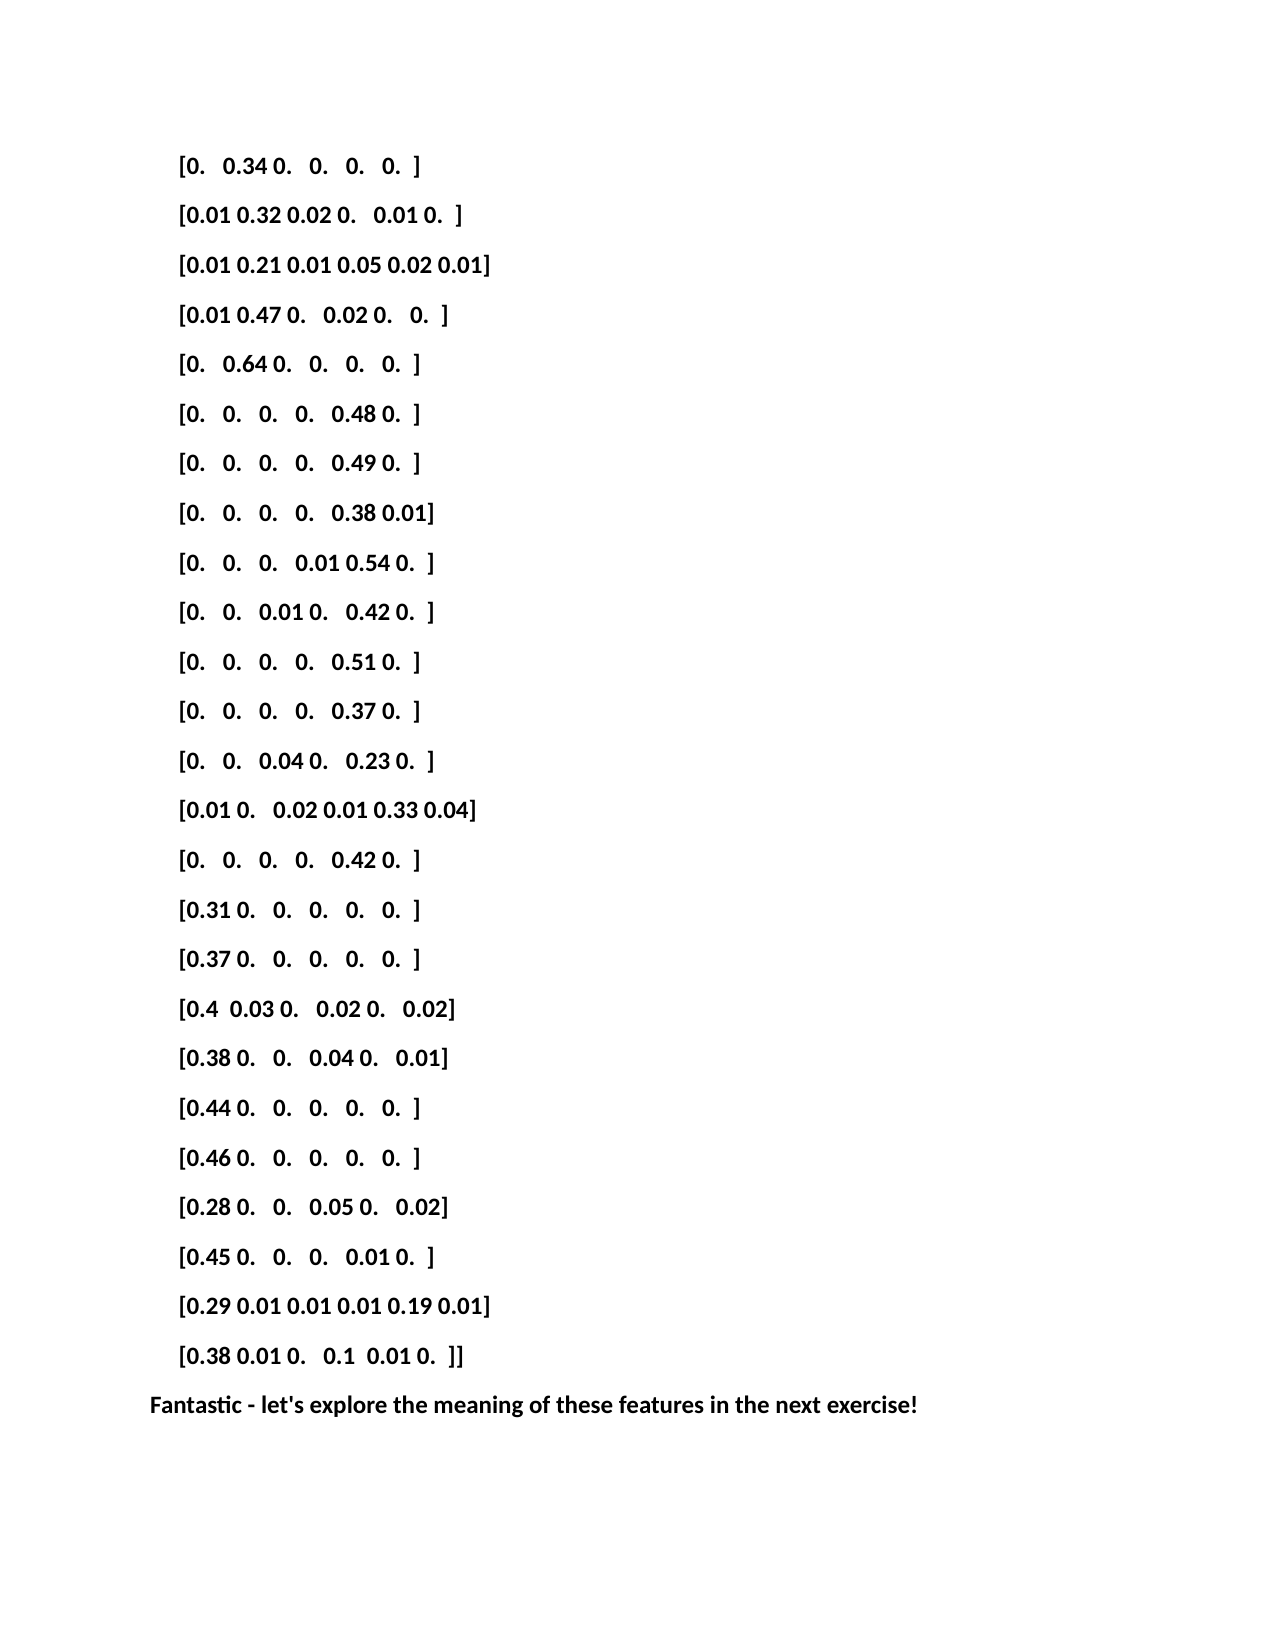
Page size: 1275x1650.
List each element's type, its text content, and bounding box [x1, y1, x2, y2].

text [0.4 0.03 0. 0.02 0. 0.02] [150, 993, 1125, 1023]
text [0. 0. 0.01 0. 0.42 0. ] [150, 596, 1125, 627]
text [0. 0.64 0. 0. 0. 0. ] [150, 348, 1125, 379]
text [0.01 0. 0.02 0.01 0.33 0.04] [150, 794, 1125, 825]
text [0.37 0. 0. 0. 0. 0. ] [150, 943, 1125, 974]
text [0. 0. 0. 0. 0.42 0. ] [150, 844, 1125, 875]
text [0. 0. 0. 0. 0.38 0.01] [150, 497, 1125, 528]
text [0.01 0.47 0. 0.02 0. 0. ] [150, 299, 1125, 329]
text [0.45 0. 0. 0. 0.01 0. ] [150, 1241, 1125, 1271]
text [0.28 0. 0. 0.05 0. 0.02] [150, 1191, 1125, 1222]
text [0.01 0.21 0.01 0.05 0.02 0.01] [150, 249, 1125, 280]
text [0.38 0. 0. 0.04 0. 0.01] [150, 1042, 1125, 1073]
text [0. 0. 0. 0.01 0.54 0. ] [150, 547, 1125, 577]
text [0.01 0.32 0.02 0. 0.01 0. ] [150, 199, 1125, 230]
text [0.29 0.01 0.01 0.01 0.19 0.01] [150, 1290, 1125, 1321]
text [0.31 0. 0. 0. 0. 0. ] [150, 894, 1125, 924]
text [0.46 0. 0. 0. 0. 0. ] [150, 1142, 1125, 1172]
text [0. 0. 0.04 0. 0.23 0. ] [150, 745, 1125, 776]
text [0. 0. 0. 0. 0.48 0. ] [150, 398, 1125, 428]
text [0. 0.34 0. 0. 0. 0. ] [150, 150, 1125, 181]
text [0. 0. 0. 0. 0.49 0. ] [150, 447, 1125, 478]
text Fantastic - let's explore the meaning of these features in the next exercise! [150, 1389, 1125, 1420]
text [0.44 0. 0. 0. 0. 0. ] [150, 1092, 1125, 1123]
text [0. 0. 0. 0. 0.37 0. ] [150, 695, 1125, 726]
text [0.38 0.01 0. 0.1 0.01 0. ]] [150, 1340, 1125, 1371]
text [0. 0. 0. 0. 0.51 0. ] [150, 646, 1125, 676]
